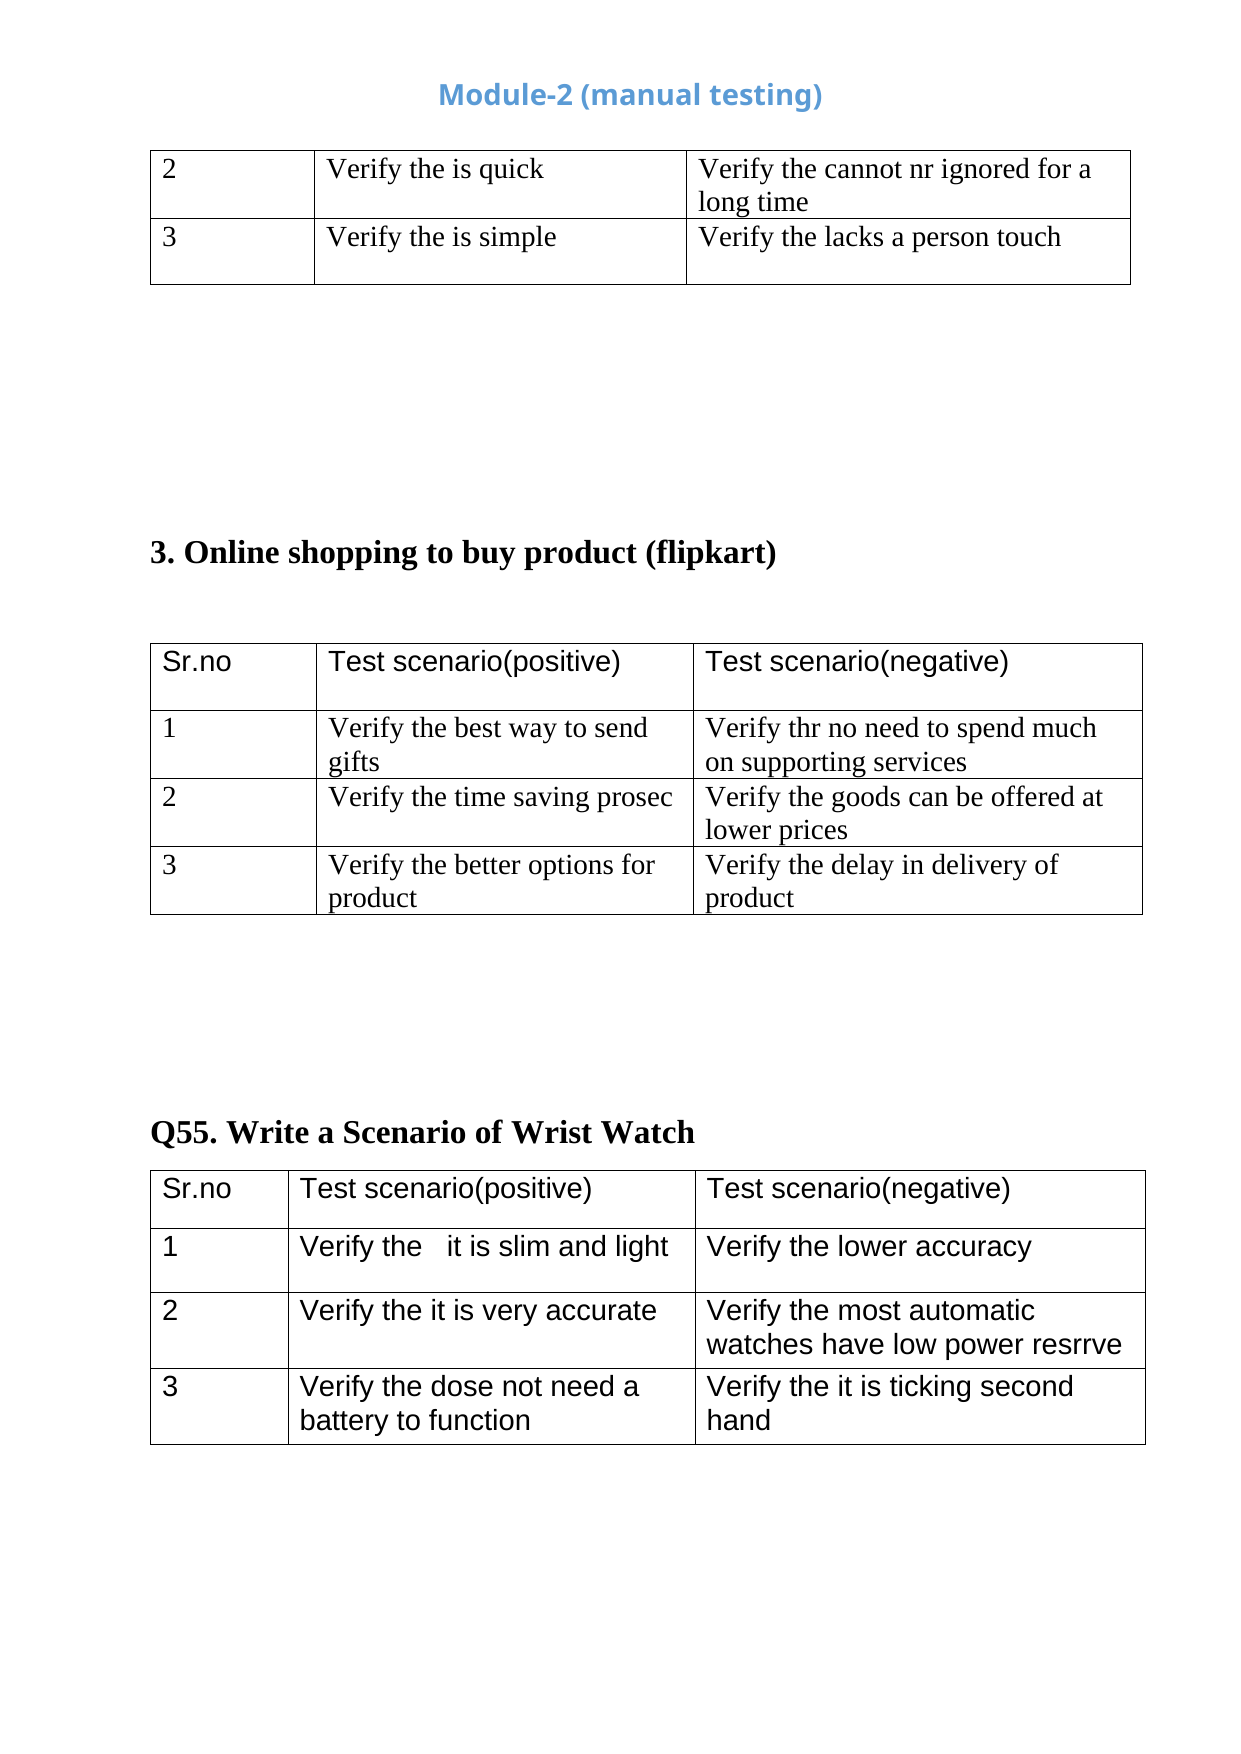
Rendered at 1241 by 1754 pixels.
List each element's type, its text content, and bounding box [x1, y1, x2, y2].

table_cell Verify the time saving prosec [317, 779, 693, 846]
table_cell Verify the lacks a person touch [687, 219, 1130, 284]
table_cell 1 [151, 1229, 288, 1292]
table_cell 2 [151, 1293, 288, 1368]
table_cell 3 [151, 847, 316, 914]
table_cell Verify the it is ticking second hand [696, 1369, 1145, 1444]
table_cell Verify the delay in delivery of product [694, 847, 1142, 914]
table_cell 2 [151, 779, 316, 846]
table_cell 2 [151, 151, 314, 218]
text 3. Online shopping to buy product (flipkart) [150, 532, 1090, 570]
table_cell Verify the dose not need a battery to function [289, 1369, 695, 1444]
table_cell Verify the it is very accurate [289, 1293, 695, 1368]
table_cell Verify the cannot nr ignored for a long time [687, 151, 1130, 218]
table_header Test scenario(negative) [696, 1171, 1145, 1227]
table_cell 3 [151, 1369, 288, 1444]
table_header Sr.no [151, 644, 316, 709]
table_cell Verify the goods can be offered at lower prices [694, 779, 1142, 846]
table_header Test scenario(negative) [694, 644, 1142, 709]
table_header Test scenario(positive) [317, 644, 693, 709]
table_cell Verify the better options for product [317, 847, 693, 914]
table_cell 1 [151, 711, 316, 778]
table_cell Verify thr no need to spend much on supporting services [694, 711, 1142, 778]
table_header Sr.no [151, 1171, 288, 1227]
table_cell Verify the best way to send gifts [317, 711, 693, 778]
table_cell Verify the is simple [315, 219, 686, 284]
table_cell Verify the is quick [315, 151, 686, 218]
table_header Test scenario(positive) [289, 1171, 695, 1227]
table_cell Verify the it is slim and light [289, 1229, 695, 1292]
table_cell Verify the lower accuracy [696, 1229, 1145, 1292]
table_cell 3 [151, 219, 314, 284]
table_cell Verify the most automatic watches have low power resrrve [696, 1293, 1145, 1368]
text Q55. Write a Scenario of Wrist Watch [150, 1112, 1090, 1151]
